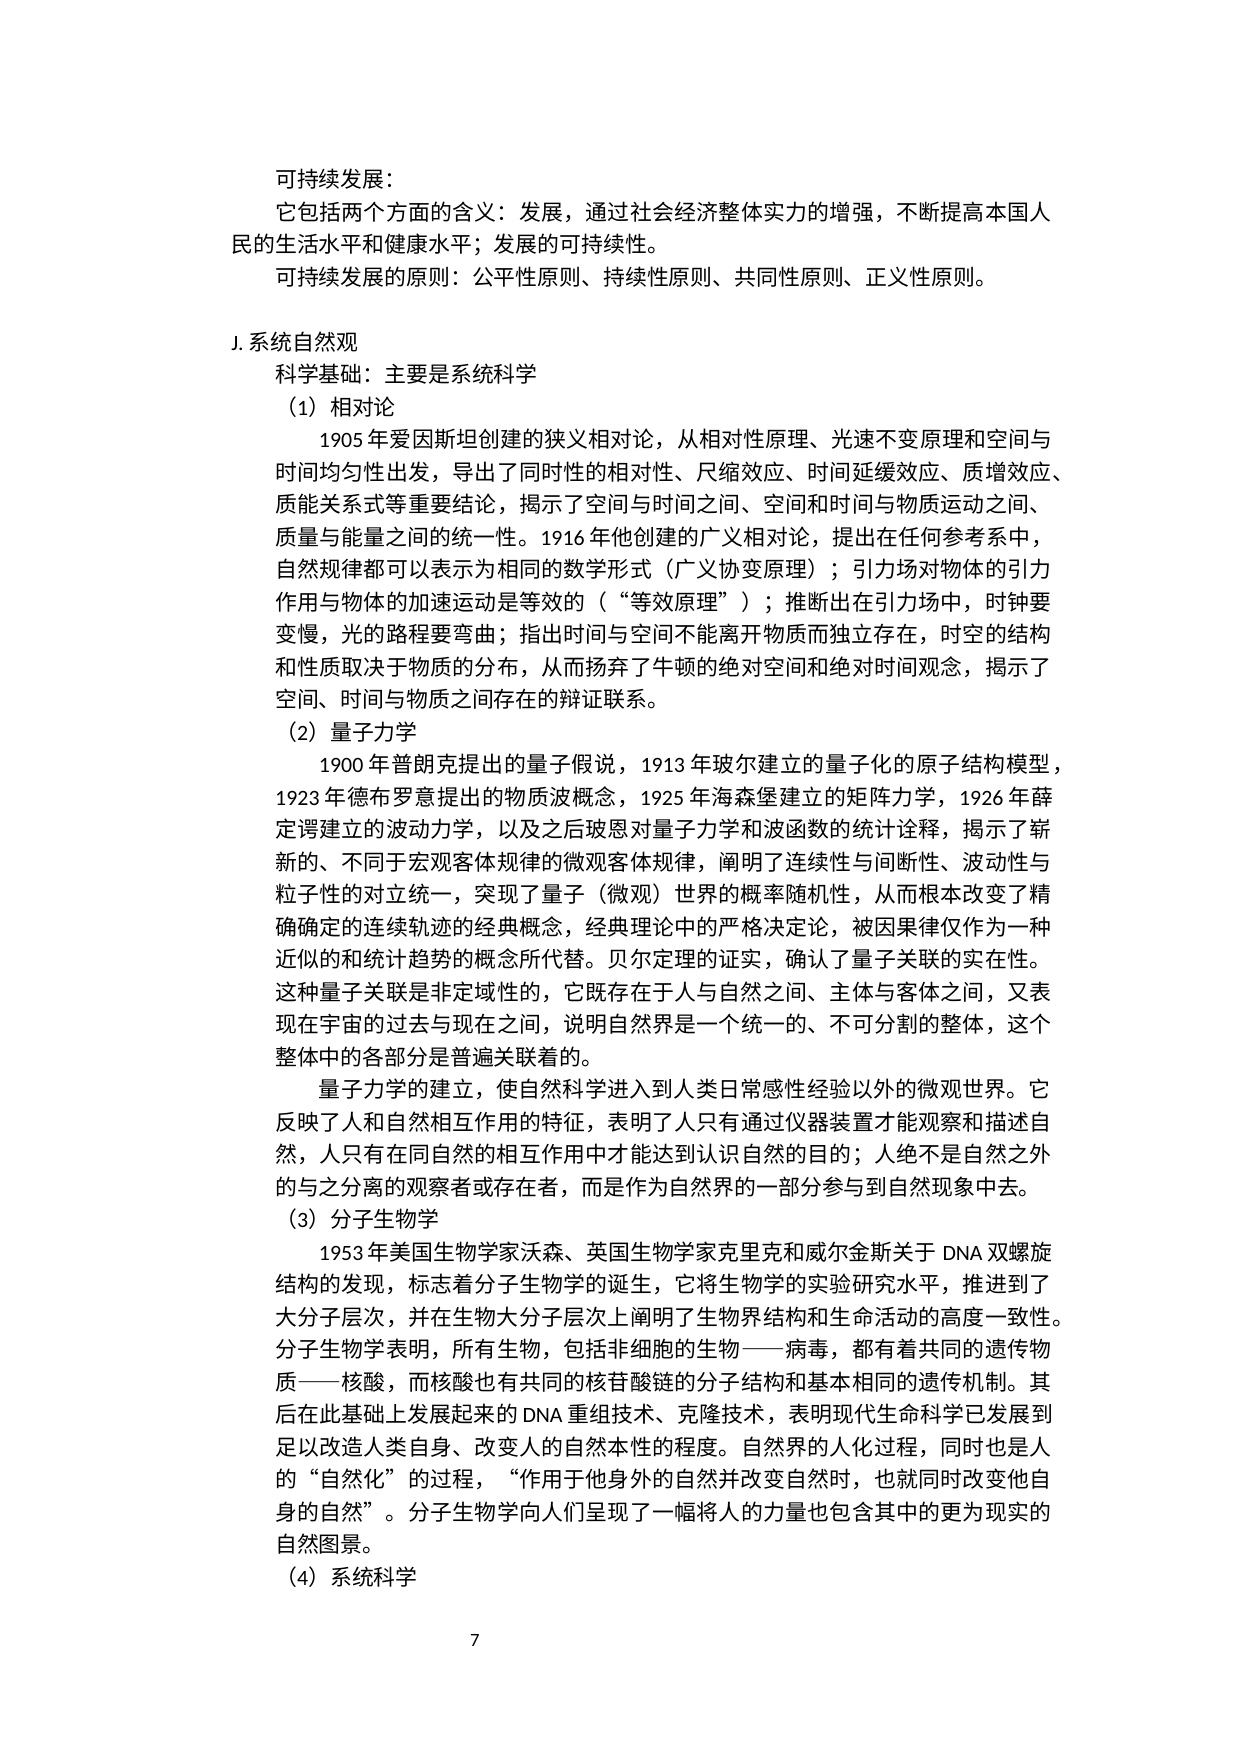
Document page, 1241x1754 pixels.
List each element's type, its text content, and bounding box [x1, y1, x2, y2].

list 相对论 [231, 389, 1053, 422]
list 系统自然观 [187, 324, 1053, 357]
list 可持续发展： [231, 162, 1053, 194]
list 量子力学的建立，使自然科学进入到人类日常感性经验以外的微观世界。它反映了人和自然相互作用的特征，表明了人只有通过仪器装置才能观察和描述自然，人只有在同自然的相互作用中才能达到认识自然的目的；人绝不是自然之外的与之分离的观察者或存在者，而是作为自然界的一部分参与到自然现象中去。 [275, 1072, 1053, 1202]
list 量子力学 [231, 714, 1053, 747]
list 它包括两个方面的含义：发展，通过社会经济整体实力的增强，不断提高本国人民的生活水平和健康水平；发展的可持续性。 [231, 194, 1053, 259]
list 1905年爱因斯坦创建的狭义相对论，从相对性原理、光速不变原理和空间与时间均匀性出发，导出了同时性的相对性、尺缩效应、时间延缓效应、质增效应、质能关系式等重要结论，揭示了空间与时间之间、空间和时间与物质运动之间、质量与能量之间的统一性。1916年他创建的广义相对论，提出在任何参考系中，自然规律都可以表示为相同的数学形式（广义协变原理）；引力场对物体的引力作用与物体的加速运动是等效的（“等效原理”）；推断出在引力场中，时钟要变慢，光的路程要弯曲；指出时间与空间不能离开物质而独立存在，时空的结构和性质取决于物质的分布，从而扬弃了牛顿的绝对空间和绝对时间观念，揭示了空间、时间与物质之间存在的辩证联系。 [275, 422, 1053, 714]
list 1900年普朗克提出的量子假说，1913年玻尔建立的量子化的原子结构模型，1923年德布罗意提出的物质波概念，1925年海森堡建立的矩阵力学，1926年薛定谔建立的波动力学，以及之后玻恩对量子力学和波函数的统计诠释，揭示了崭新的、不同于宏观客体规律的微观客体规律，阐明了连续性与间断性、波动性与粒子性的对立统一，突现了量子（微观）世界的概率随机性，从而根本改变了精确确定的连续轨迹的经典概念，经典理论中的严格决定论，被因果律仅作为一种近似的和统计趋势的概念所代替。贝尔定理的证实，确认了量子关联的实在性。这种量子关联是非定域性的，它既存在于人与自然之间、主体与客体之间，又表现在宇宙的过去与现在之间，说明自然界是一个统一的、不可分割的整体，这个整体中的各部分是普遍关联着的。 [275, 747, 1053, 1072]
list 1953年美国生物学家沃森、英国生物学家克里克和威尔金斯关于DNA双螺旋结构的发现，标志着分子生物学的诞生，它将生物学的实验研究水平，推进到了大分子层次，并在生物大分子层次上阐明了生物界结构和生命活动的高度一致性。分子生物学表明，所有生物，包括非细胞的生物——病毒，都有着共同的遗传物质——核酸，而核酸也有共同的核苷酸链的分子结构和基本相同的遗传机制。其后在此基础上发展起来的DNA重组技术、克隆技术，表明现代生命科学已发展到足以改造人类自身、改变人的自然本性的程度。自然界的人化过程，同时也是人的“自然化”的过程，“作用于他身外的自然并改变自然时，也就同时改变他自身的自然”。分子生物学向人们呈现了一幅将人的力量也包含其中的更为现实的自然图景。 [275, 1234, 1053, 1559]
list 可持续发展的原则：公平性原则、持续性原则、共同性原则、正义性原则。 [231, 259, 1053, 292]
list 系统科学 [231, 1559, 1053, 1592]
list 科学基础：主要是系统科学 [231, 357, 1053, 389]
list 分子生物学 [231, 1202, 1053, 1234]
